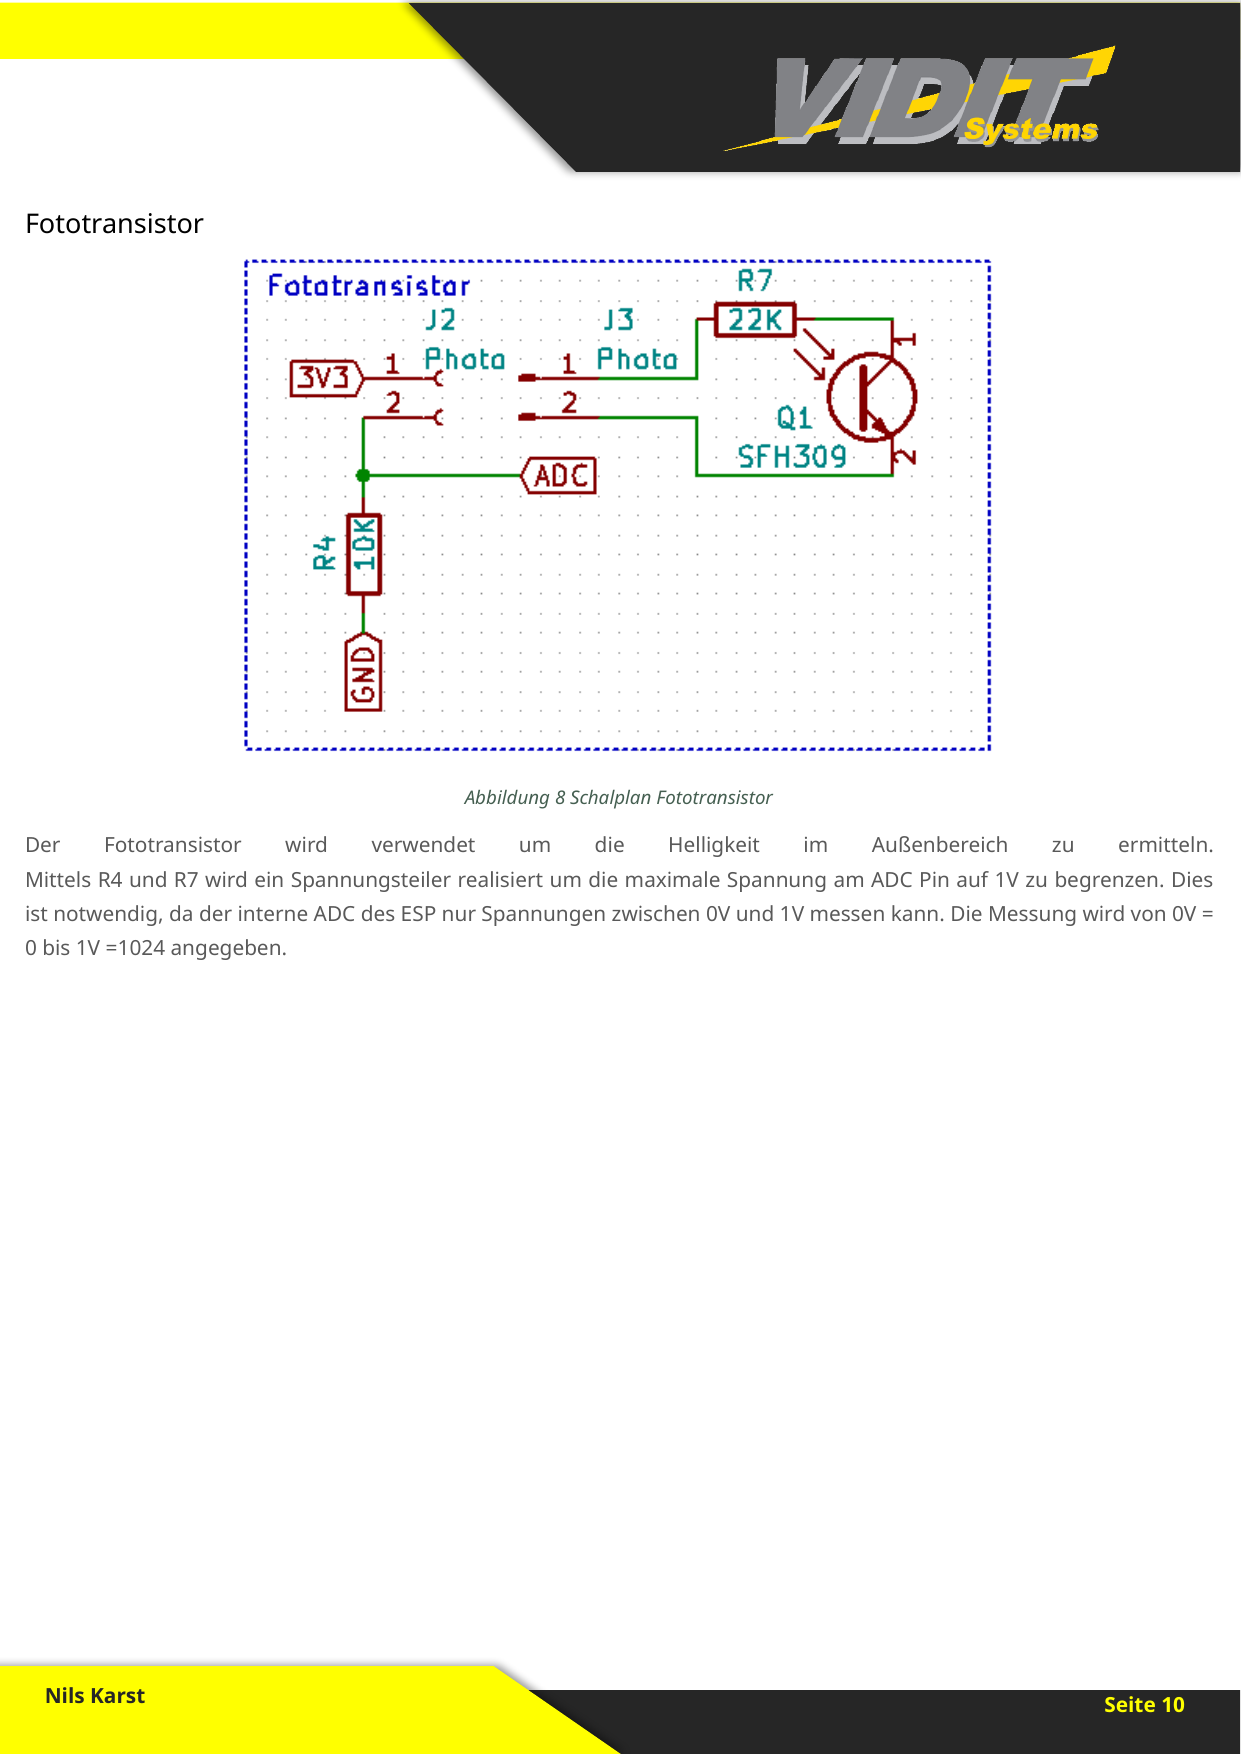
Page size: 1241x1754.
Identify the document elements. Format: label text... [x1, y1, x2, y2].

text Abbildung 8 Schalplan Fototransistor [25, 784, 1215, 810]
picture [241, 252, 999, 762]
picture [722, 45, 1116, 151]
text Der Fototransistor wird verwendet um die Helligkeit im Außenbereich zu ermitteln. Mittels R4 und R7 wird ein Spannungsteiler realisiert um die maximale Spannung am ADC Pin auf 1V zu begrenzen. Dies ist notwendig, da der interne ADC des ESP nur Spannungen zwischen 0V und 1V messen kann. Die Messung wird von 0V = 0 bis 1V =1024 angegeben. [25, 831, 1215, 961]
subtitle Fototransistor [25, 160, 1215, 241]
